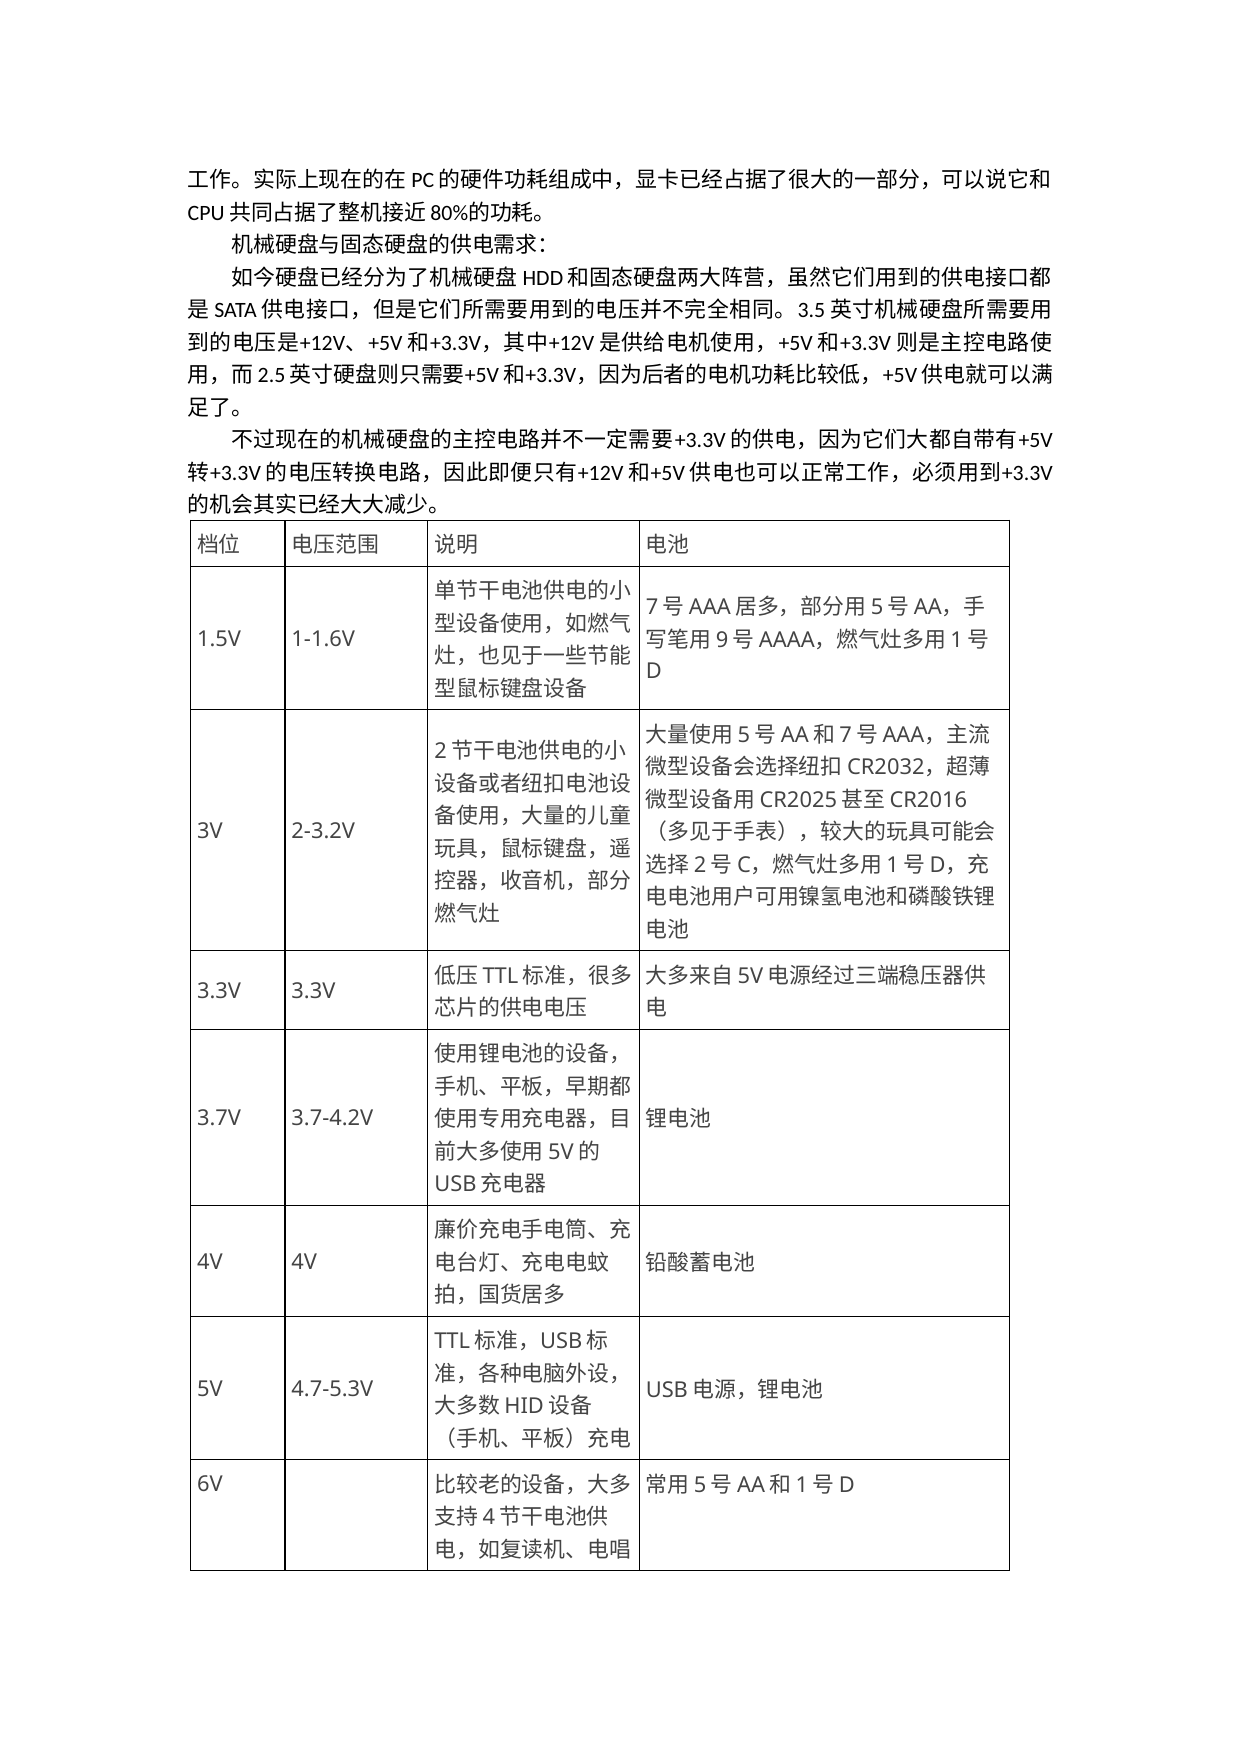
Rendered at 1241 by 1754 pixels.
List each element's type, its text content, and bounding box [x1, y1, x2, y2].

table_cell USB电源，锂电池 [640, 1317, 1009, 1459]
table_cell 2节干电池供电的小设备或者纽扣电池设备使用，大量的儿童玩具，鼠标键盘，遥控器，收音机，部分燃气灶 [428, 710, 639, 950]
table_cell 6V [191, 1460, 284, 1570]
table_cell 7号AAA居多，部分用5号AA，手写笔用9号AAAA，燃气灶多用1号D [640, 567, 1009, 709]
table_cell 3V [191, 710, 284, 950]
table_cell 2-3.2V [286, 710, 427, 950]
table_cell TTL标准，USB标准，各种电脑外设，大多数HID设备（手机、平板）充电 [428, 1317, 639, 1459]
table_cell [286, 1460, 427, 1570]
table_cell 3.7V [191, 1030, 284, 1205]
table_cell 4V [286, 1206, 427, 1316]
table_cell 3.3V [191, 951, 284, 1029]
table_cell 1.5V [191, 567, 284, 709]
text 不过现在的机械硬盘的主控电路并不一定需要+3.3V的供电，因为它们大都自带有+5V转+3.3V的电压转换电路，因此即便只有+12V和+5V供电也可以正常工作，必须用到+3.3V的机会其实已经大大减少。 [187, 422, 1053, 519]
table_cell 锂电池 [640, 1030, 1009, 1205]
table_cell 5V [191, 1317, 284, 1459]
text 机械硬盘与固态硬盘的供电需求： [187, 227, 1053, 259]
table_cell 铅酸蓄电池 [640, 1206, 1009, 1316]
table_header 电池 [640, 521, 1009, 566]
table_cell 4V [191, 1206, 284, 1316]
table_header 电压范围 [286, 521, 427, 566]
table_cell 3.3V [286, 951, 427, 1029]
text 如今硬盘已经分为了机械硬盘HDD和固态硬盘两大阵营，虽然它们用到的供电接口都是SATA供电接口，但是它们所需要用到的电压并不完全相同。3.5英寸机械硬盘所需要用到的电压是+12V、+5V和+3.3V，其中+12V是供给电机使用，+5V和+3.3V则是主控电路使用，而2.5英寸硬盘则只需要+5V和+3.3V，因为后者的电机功耗比较低，+5V供电就可以满足了。 [187, 259, 1053, 422]
table_cell 低压TTL标准，很多芯片的供电电压 [428, 951, 639, 1029]
table_cell 3.7-4.2V [286, 1030, 427, 1205]
table_cell 1-1.6V [286, 567, 427, 709]
table_cell 常用5号AA和1号D [640, 1460, 1009, 1570]
table_cell 廉价充电手电筒、充电台灯、充电电蚊拍，国货居多 [428, 1206, 639, 1316]
table_cell 使用锂电池的设备，手机、平板，早期都使用专用充电器，目前大多使用5V的USB充电器 [428, 1030, 639, 1205]
table_cell 单节干电池供电的小型设备使用，如燃气灶，也见于一些节能型鼠标键盘设备 [428, 567, 639, 709]
table_header 说明 [428, 521, 639, 566]
table_cell 大量使用5号AA和7号AAA，主流微型设备会选择纽扣CR2032，超薄微型设备用CR2025甚至CR2016（多见于手表），较大的玩具可能会选择2号C，燃气灶多用1号D，充电电池用户可用镍氢电池和磷酸铁锂电池 [640, 710, 1009, 950]
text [187, 162, 1053, 227]
table_header 档位 [191, 521, 284, 566]
table_cell 大多来自5V电源经过三端稳压器供电 [640, 951, 1009, 1029]
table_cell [428, 1460, 639, 1570]
table_cell 4.7-5.3V [286, 1317, 427, 1459]
